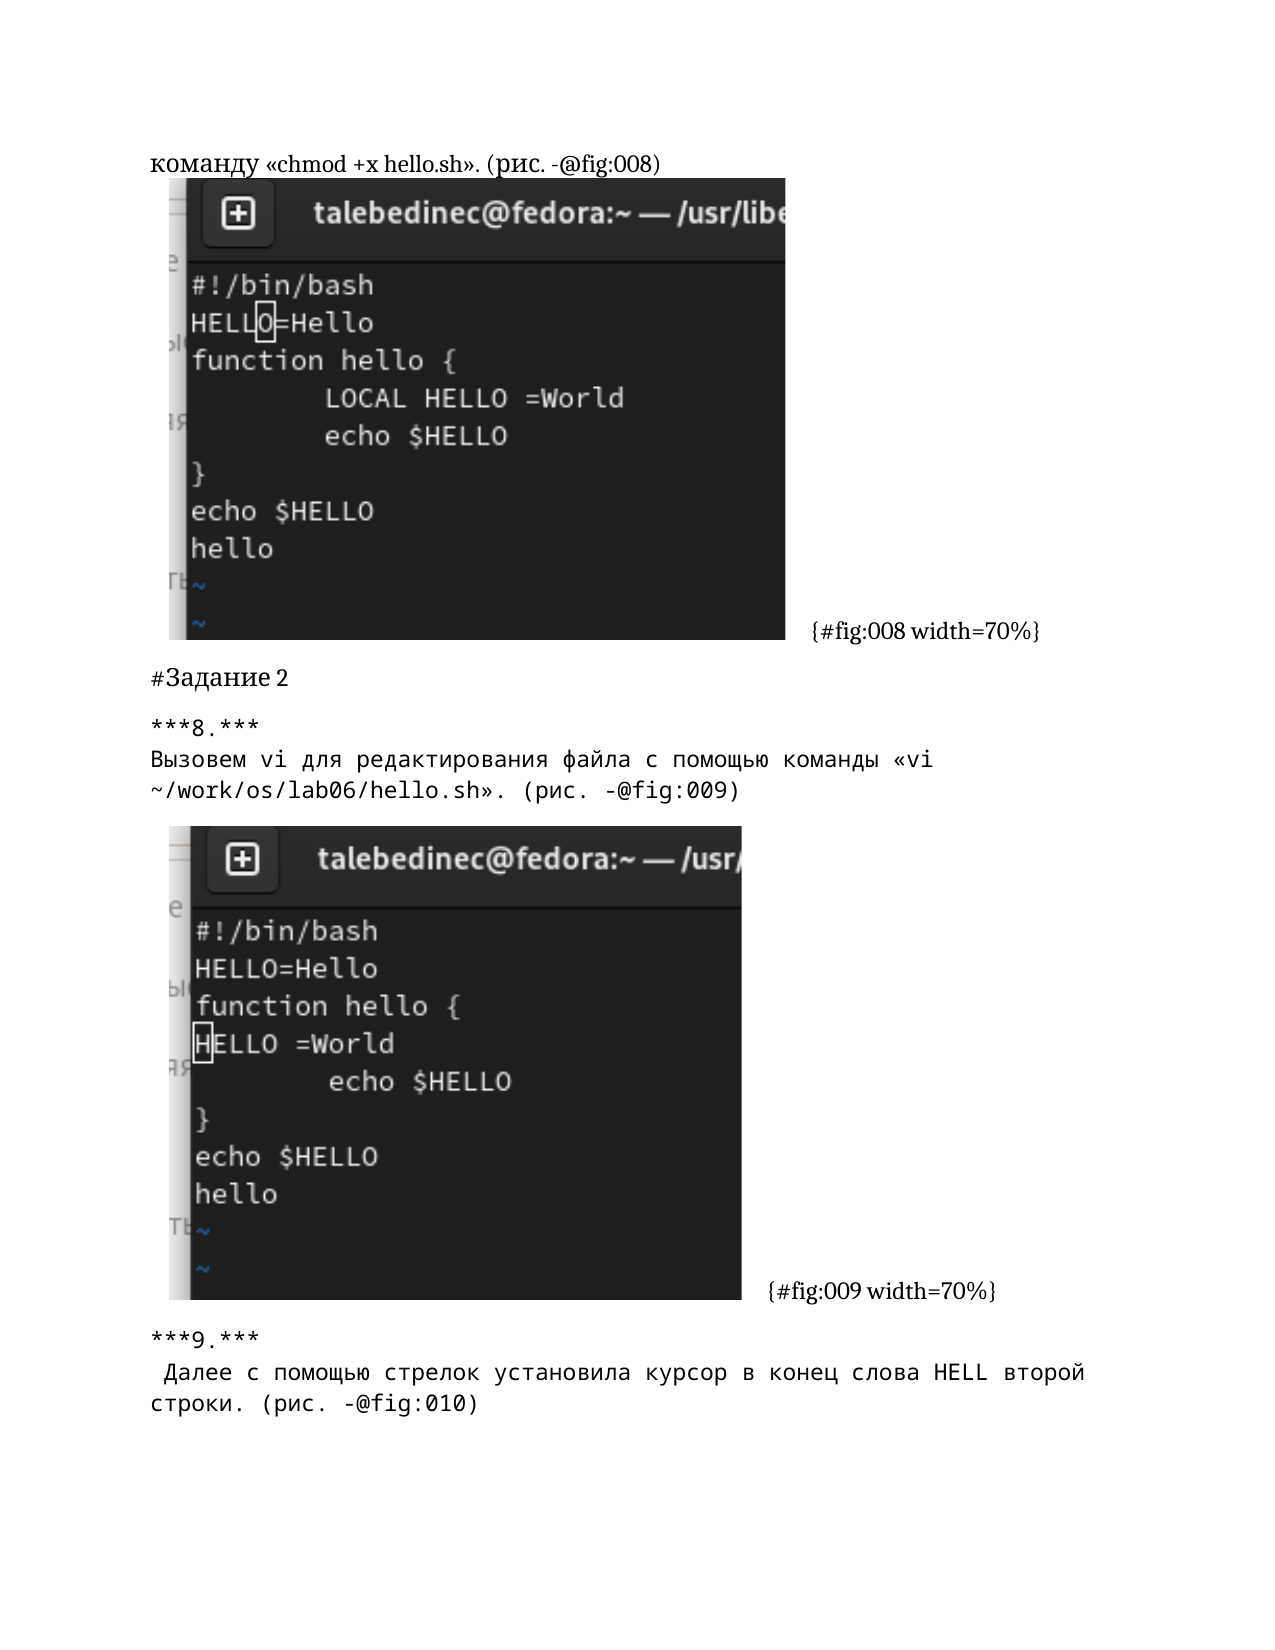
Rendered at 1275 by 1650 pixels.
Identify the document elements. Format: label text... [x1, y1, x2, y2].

picture [168, 178, 786, 640]
picture [168, 826, 742, 1300]
text ***8.*** Вызовем vi для редактирования файла с помощью команды «vi ~/work/os/lab06/hello.sh». (рис. -@fig:009) [150, 712, 1125, 805]
text ***9.*** Далее с помощью стрелок установила курсор в конец слова HELL второй строки. (рис. -@fig:010) [150, 1324, 1125, 1418]
text #Задание 2 [150, 664, 1125, 693]
